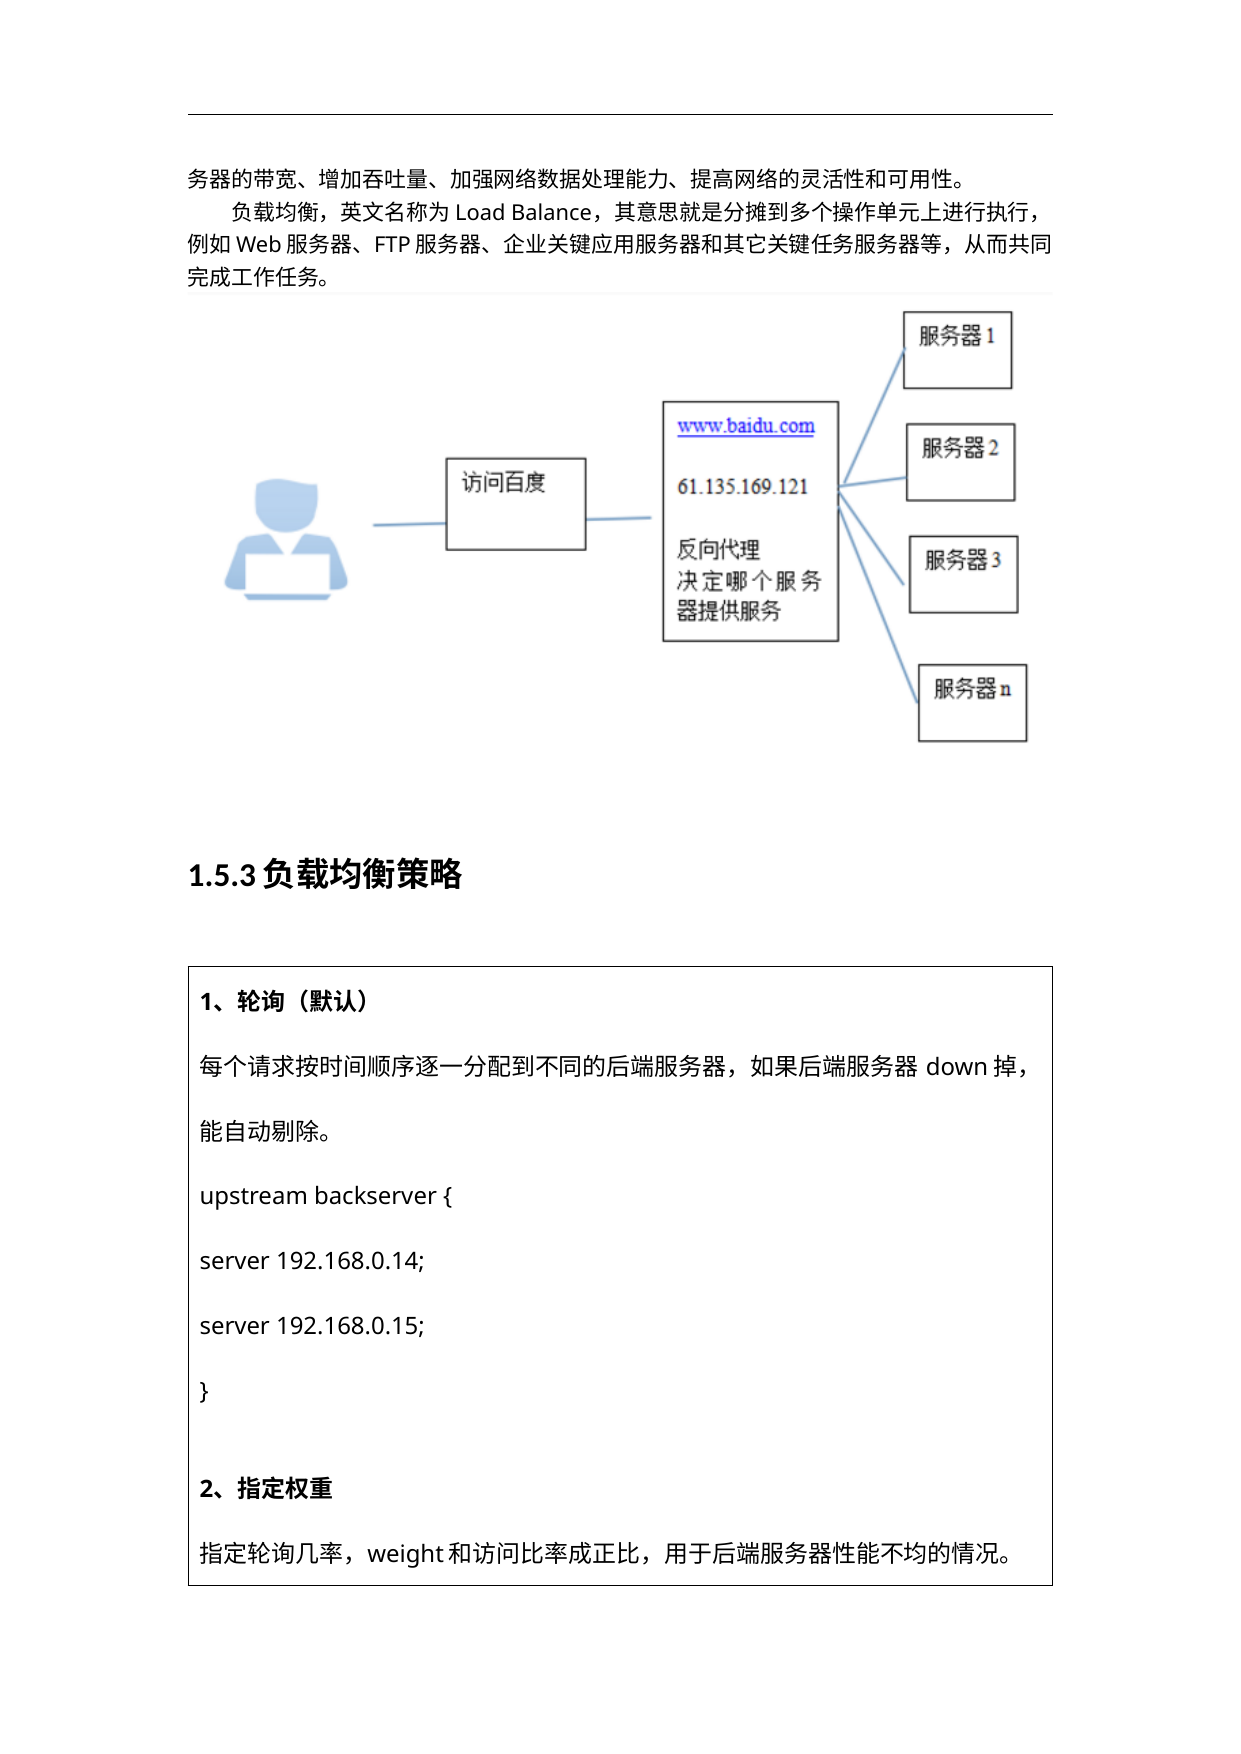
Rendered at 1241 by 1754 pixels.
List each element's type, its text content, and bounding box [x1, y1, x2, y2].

subtitle 1.5.3负载均衡策略 [187, 839, 1053, 904]
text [187, 162, 1053, 194]
text 负载均衡，英文名称为Load Balance，其意思就是分摊到多个操作单元上进行执行，例如Web服务器、FTP服务器、企业关键应用服务器和其它关键任务服务器等，从而共同完成工作任务。 [187, 194, 1053, 292]
picture [187, 292, 1053, 758]
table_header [189, 967, 1052, 1585]
